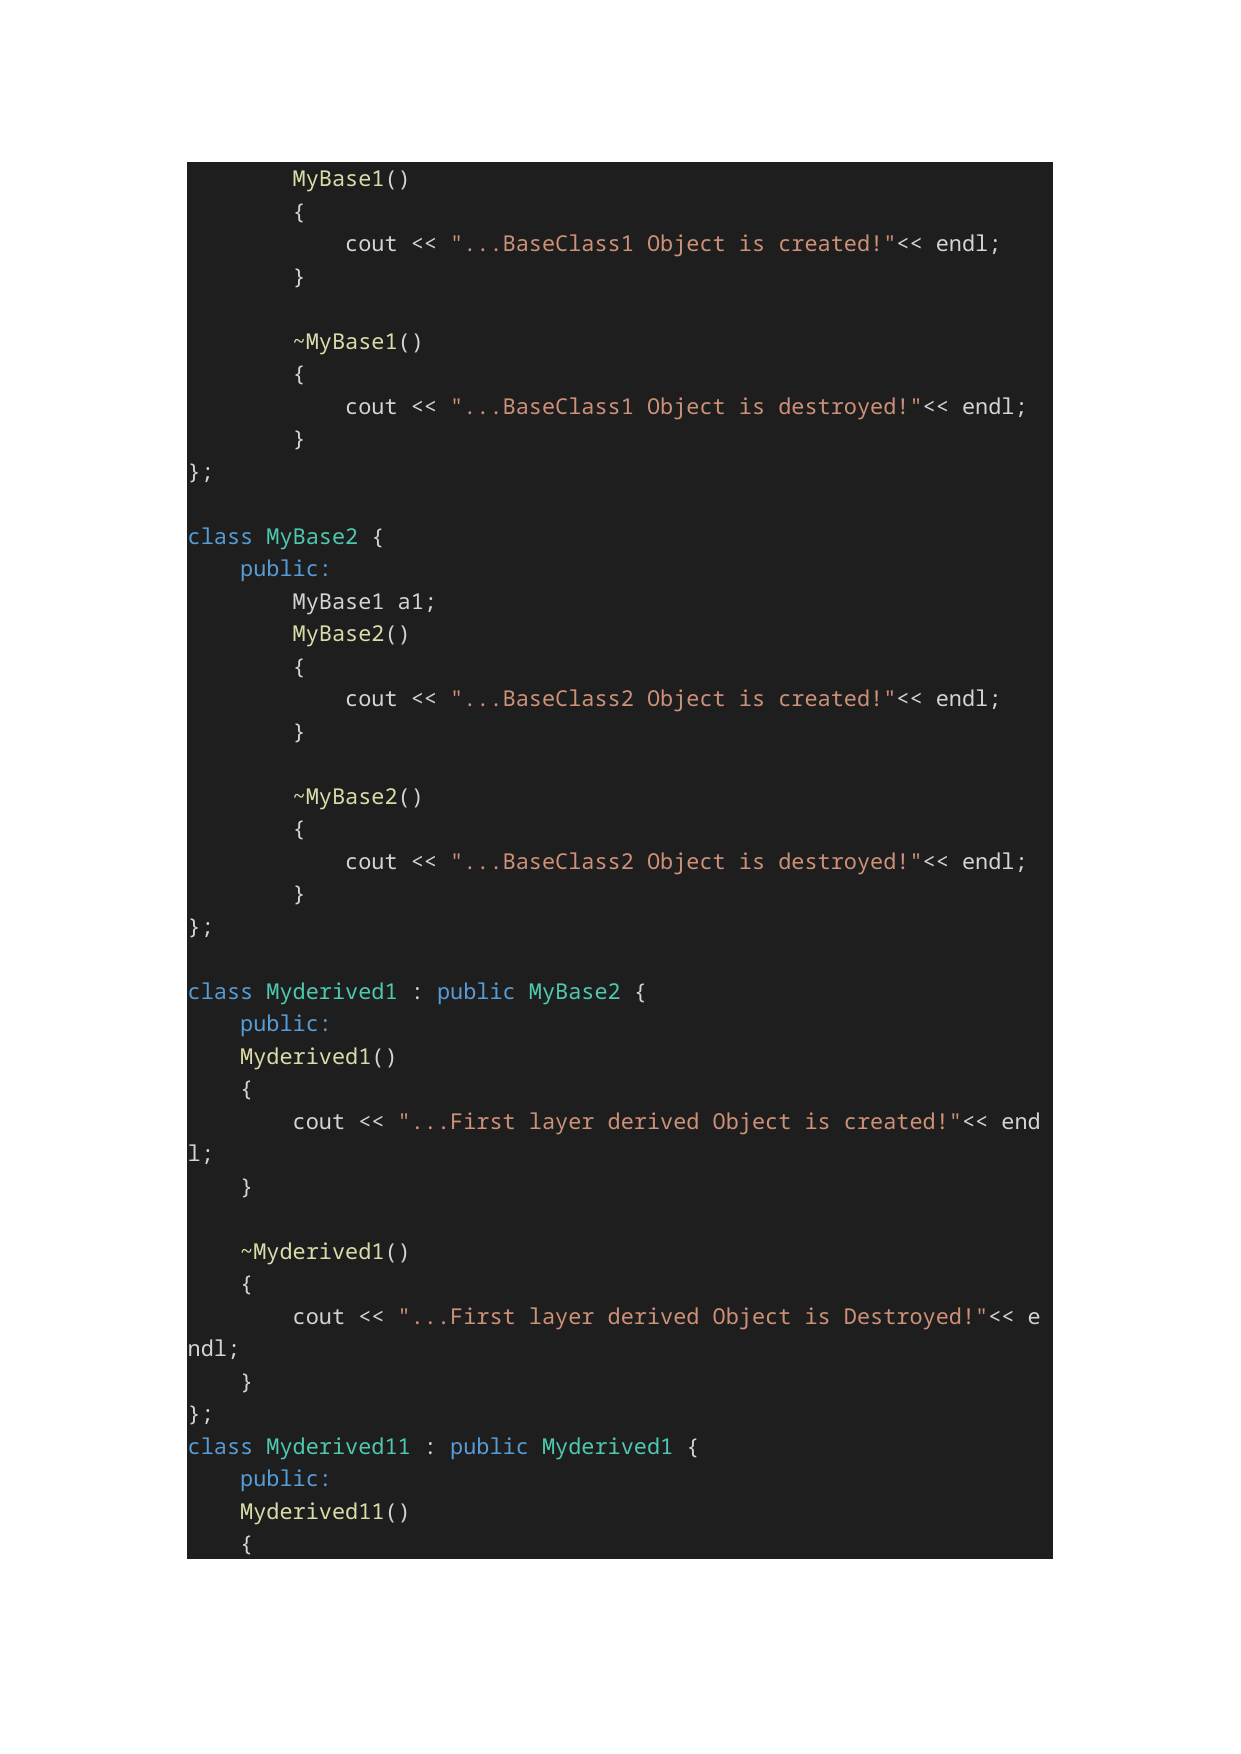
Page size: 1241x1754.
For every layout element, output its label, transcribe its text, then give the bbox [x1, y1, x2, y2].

text }; [187, 909, 1053, 942]
text }; [187, 1397, 1053, 1429]
text { [187, 194, 1053, 227]
text class Myderived11 : public Myderived1 { [187, 1429, 1053, 1462]
text { [187, 357, 1053, 389]
text MyBase1 a1; [187, 584, 1053, 617]
text } [187, 1364, 1053, 1397]
text } [187, 1169, 1053, 1202]
text MyBase2() [187, 617, 1053, 649]
text cout << "...BaseClass1 Object is created!"<< endl; [187, 227, 1053, 259]
text class Myderived1 : public MyBase2 { [187, 974, 1053, 1007]
text ~MyBase1() [187, 324, 1053, 357]
text class MyBase2 { [187, 519, 1053, 552]
text { [187, 1072, 1053, 1104]
text public: [187, 1007, 1053, 1039]
text cout << "...BaseClass2 Object is created!"<< endl; [187, 682, 1053, 714]
text { [187, 812, 1053, 844]
text } [187, 714, 1053, 747]
text ~Myderived1() [187, 1234, 1053, 1267]
text { [187, 1527, 1053, 1559]
text }; [187, 454, 1053, 487]
text } [187, 259, 1053, 292]
text MyBase1() [187, 162, 1053, 194]
text public: [187, 1462, 1053, 1494]
text cout << "...BaseClass1 Object is destroyed!"<< endl; [187, 389, 1053, 422]
text public: [187, 552, 1053, 584]
text ~MyBase2() [187, 779, 1053, 812]
text cout << "...BaseClass2 Object is destroyed!"<< endl; [187, 844, 1053, 877]
text Myderived11() [187, 1494, 1053, 1527]
text } [187, 877, 1053, 909]
text Myderived1() [187, 1039, 1053, 1072]
text cout << "...First layer derived Object is created!"<< endl; [187, 1104, 1053, 1169]
text { [187, 1267, 1053, 1299]
text cout << "...First layer derived Object is Destroyed!"<< endl; [187, 1299, 1053, 1364]
text { [187, 649, 1053, 682]
text } [187, 422, 1053, 454]
